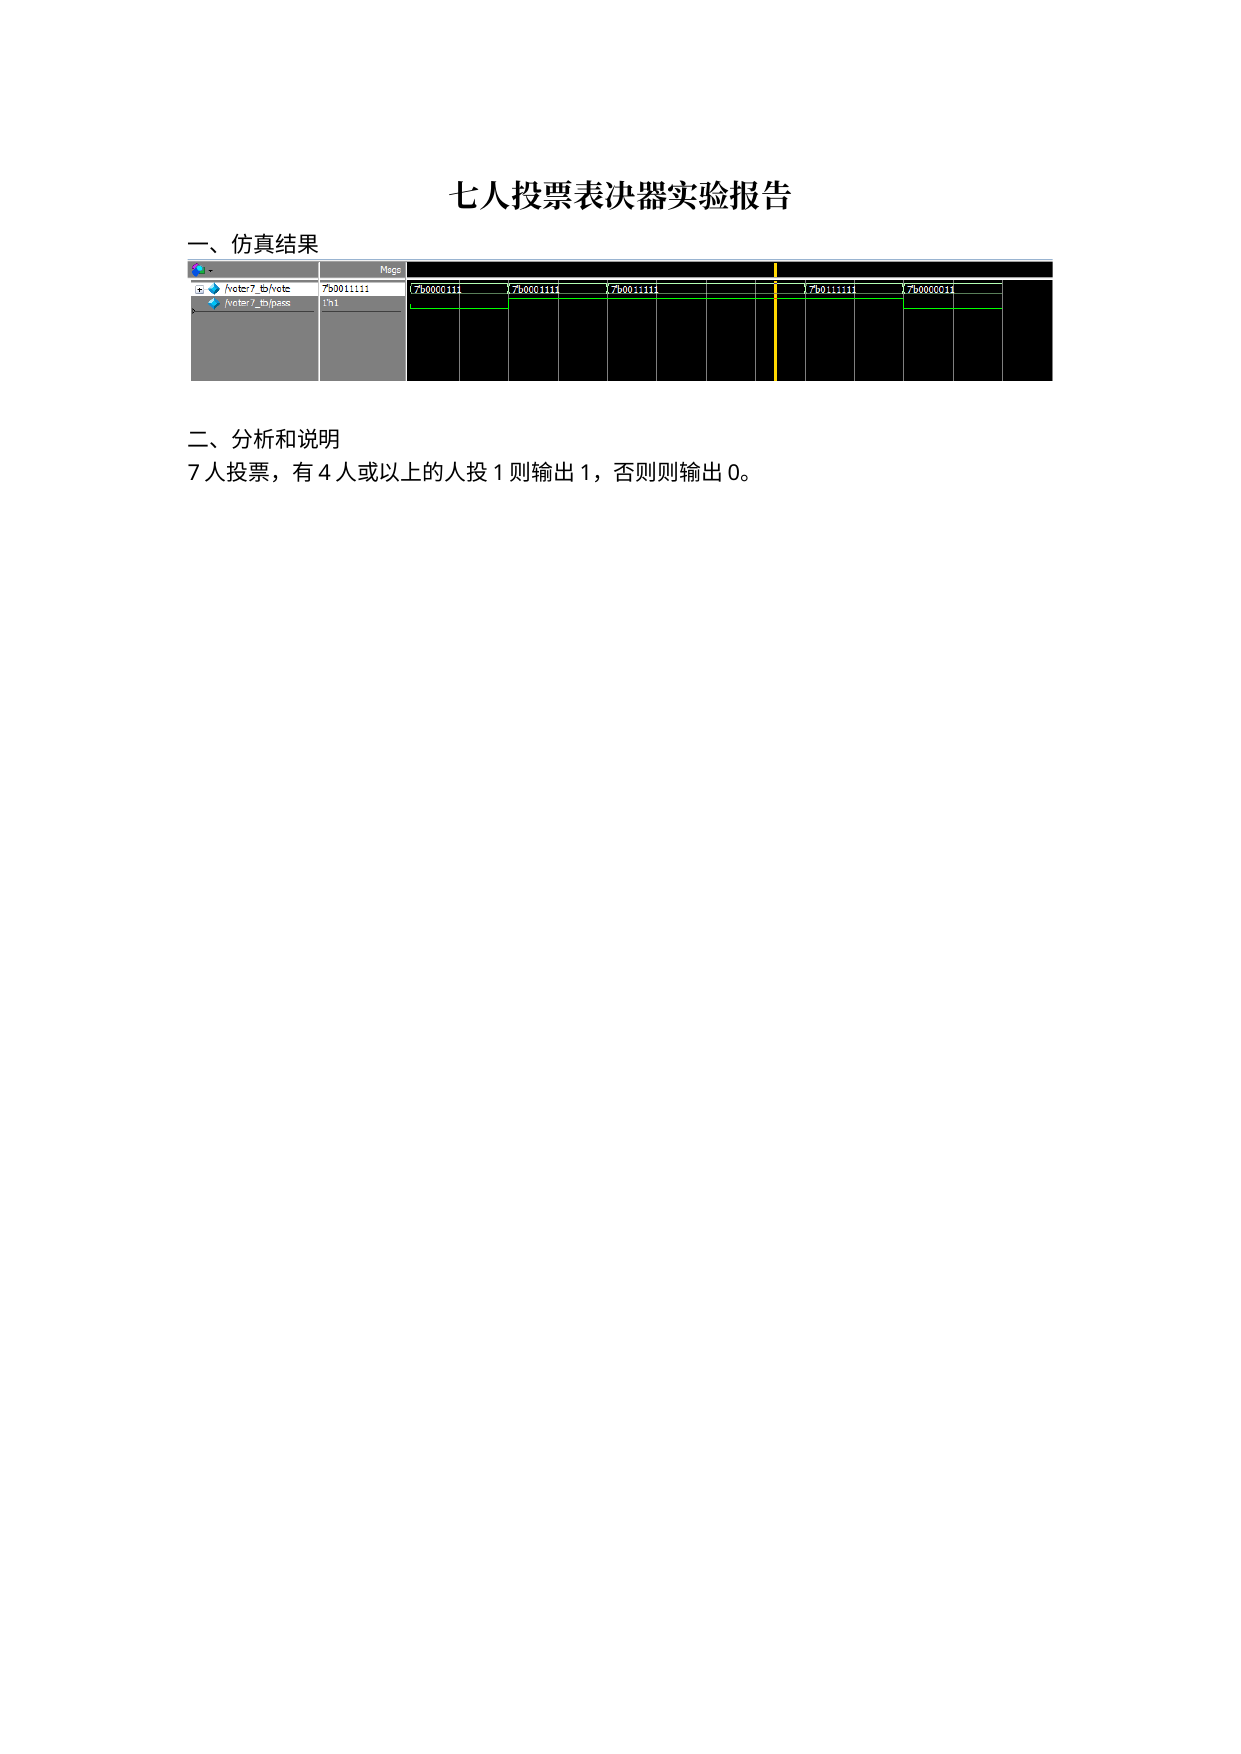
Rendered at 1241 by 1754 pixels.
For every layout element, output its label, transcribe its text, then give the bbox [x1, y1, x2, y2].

text 二、分析和说明 [187, 422, 1053, 454]
text 一、仿真结果 [187, 227, 1053, 259]
picture [187, 259, 1053, 381]
text 七人投票表决器实验报告 [187, 162, 1053, 227]
text 7人投票，有4人或以上的人投1则输出1，否则则输出0。 [187, 454, 1053, 487]
